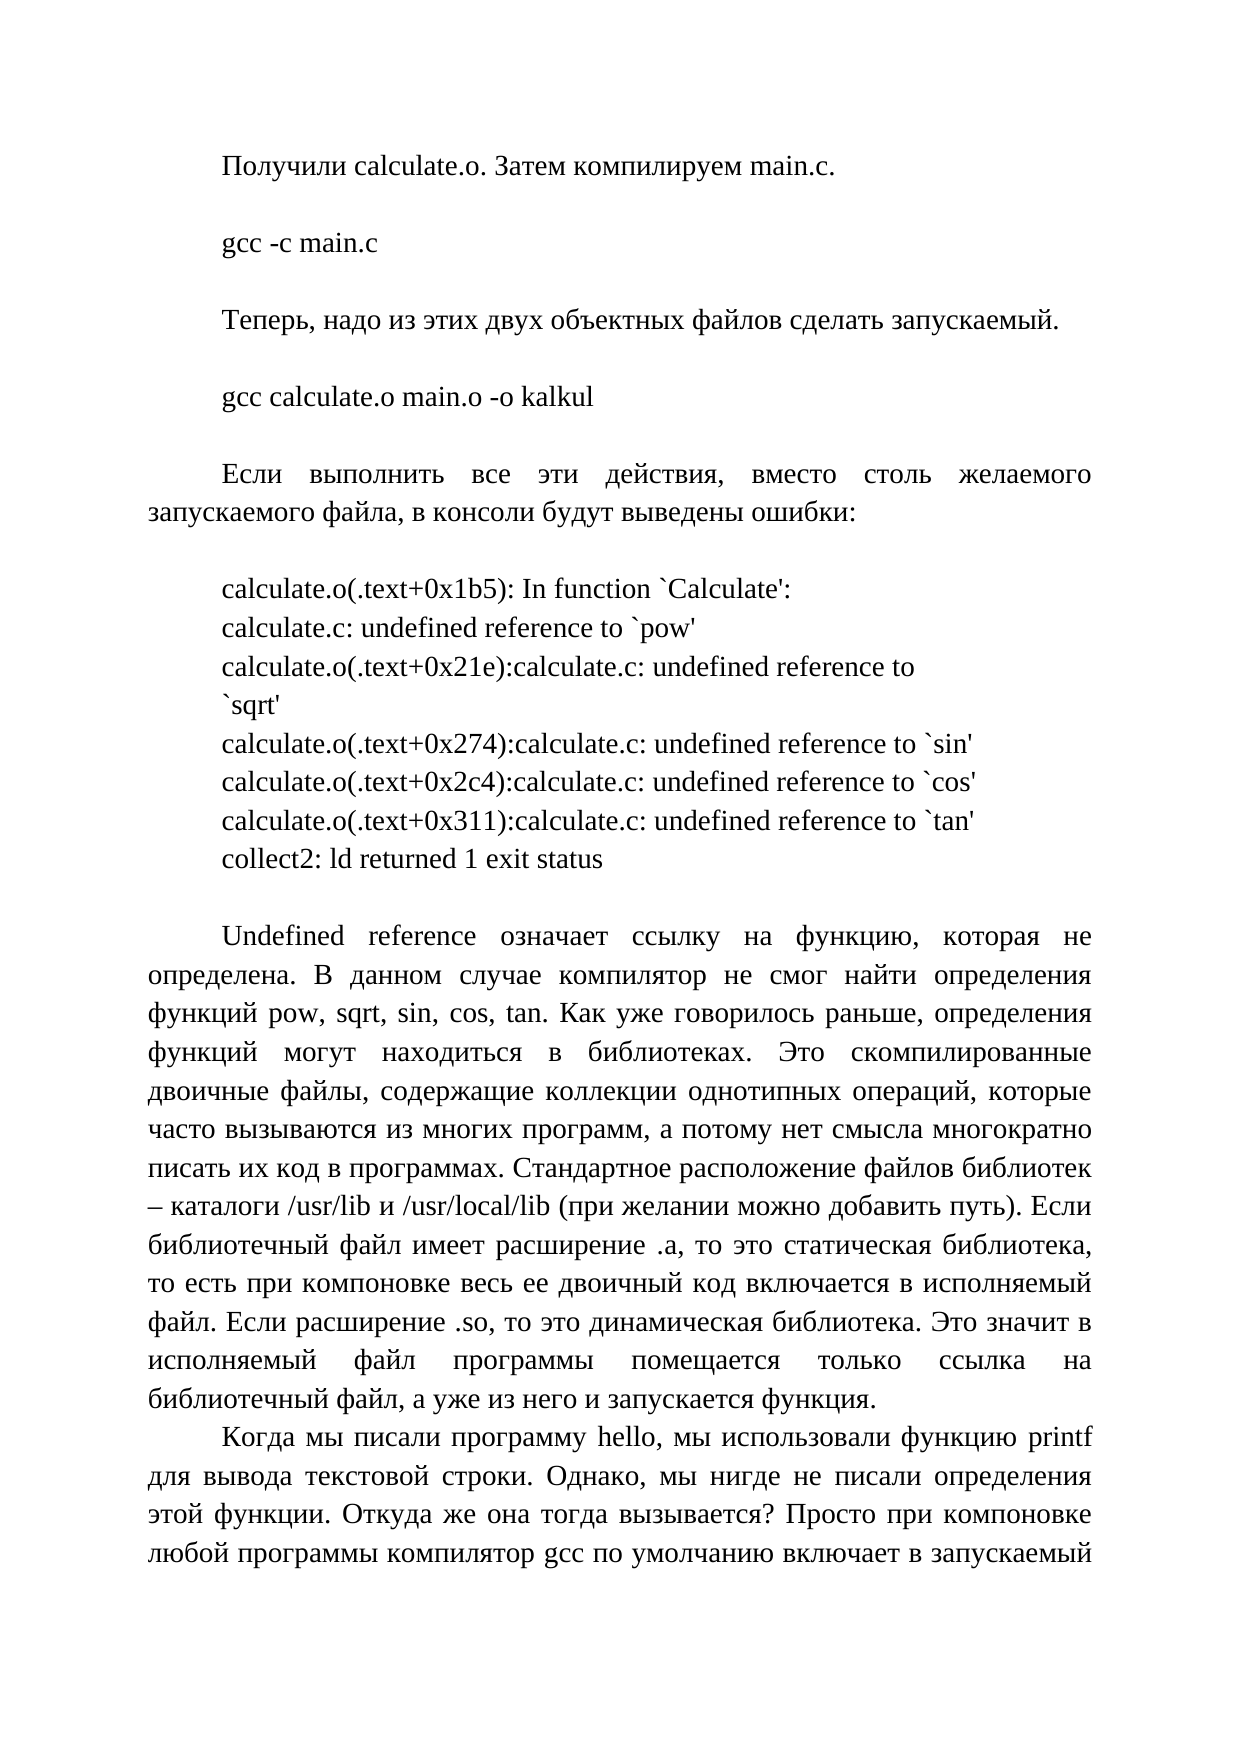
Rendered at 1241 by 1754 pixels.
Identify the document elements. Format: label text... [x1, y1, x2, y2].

text Если выполнить все эти действия, вместо столь желаемого запускаемого файла, в консоли будут выведены ошибки: [148, 456, 1093, 528]
text Теперь, надо из этих двух объектных файлов сделать запускаемый. [148, 302, 1093, 335]
text gcc calculate.o main.o -o kalkul [148, 379, 1093, 412]
text Undefined reference означает ссылку на функцию, которая не определена. В данном случае компилятор не смог найти определения функций pow, sqrt, sin, cos, tan. Как уже говорилось раньше, определения функций могут находиться в библиотеках. Это скомпилированные двоичные файлы, содержащие коллекции однотипных операций, которые часто вызываются из многих программ, а потому нет смысла многократно писать их код в программах. Стандартное расположение файлов библиотек – каталоги /usr/lib и /usr/local/lib (при желании можно добавить путь). Если библиотечный файл имеет расширение .a, то это статическая библиотека, то есть при компоновке весь ее двоичный код включается в исполняемый файл. Если расширение .so, то это динамическая библиотека. Это значит в исполняемый файл программы помещается только ссылка на библиотечный файл, а уже из него и запускается функция. [148, 918, 1093, 1414]
text calculate.o(.text+0x2c4):calculate.c: undefined reference to `cos' [148, 764, 1093, 798]
text calculate.o(.text+0x1b5): In function `Calculate': [148, 572, 1093, 605]
text `sqrt' [148, 687, 1093, 721]
text calculate.o(.text+0x21e):calculate.c: undefined reference to [148, 649, 1093, 682]
text gcc -c main.c [148, 225, 1093, 258]
text collect2: ld returned 1 exit status [148, 841, 1093, 875]
text Получили calculate.o. Затем компилируем main.c. [148, 148, 1093, 181]
text calculate.o(.text+0x311):calculate.c: undefined reference to `tan' [148, 803, 1093, 836]
text calculate.o(.text+0x274):calculate.c: undefined reference to `sin' [148, 726, 1093, 759]
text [148, 1419, 1093, 1569]
text calculate.c: undefined reference to `pow' [148, 610, 1093, 644]
